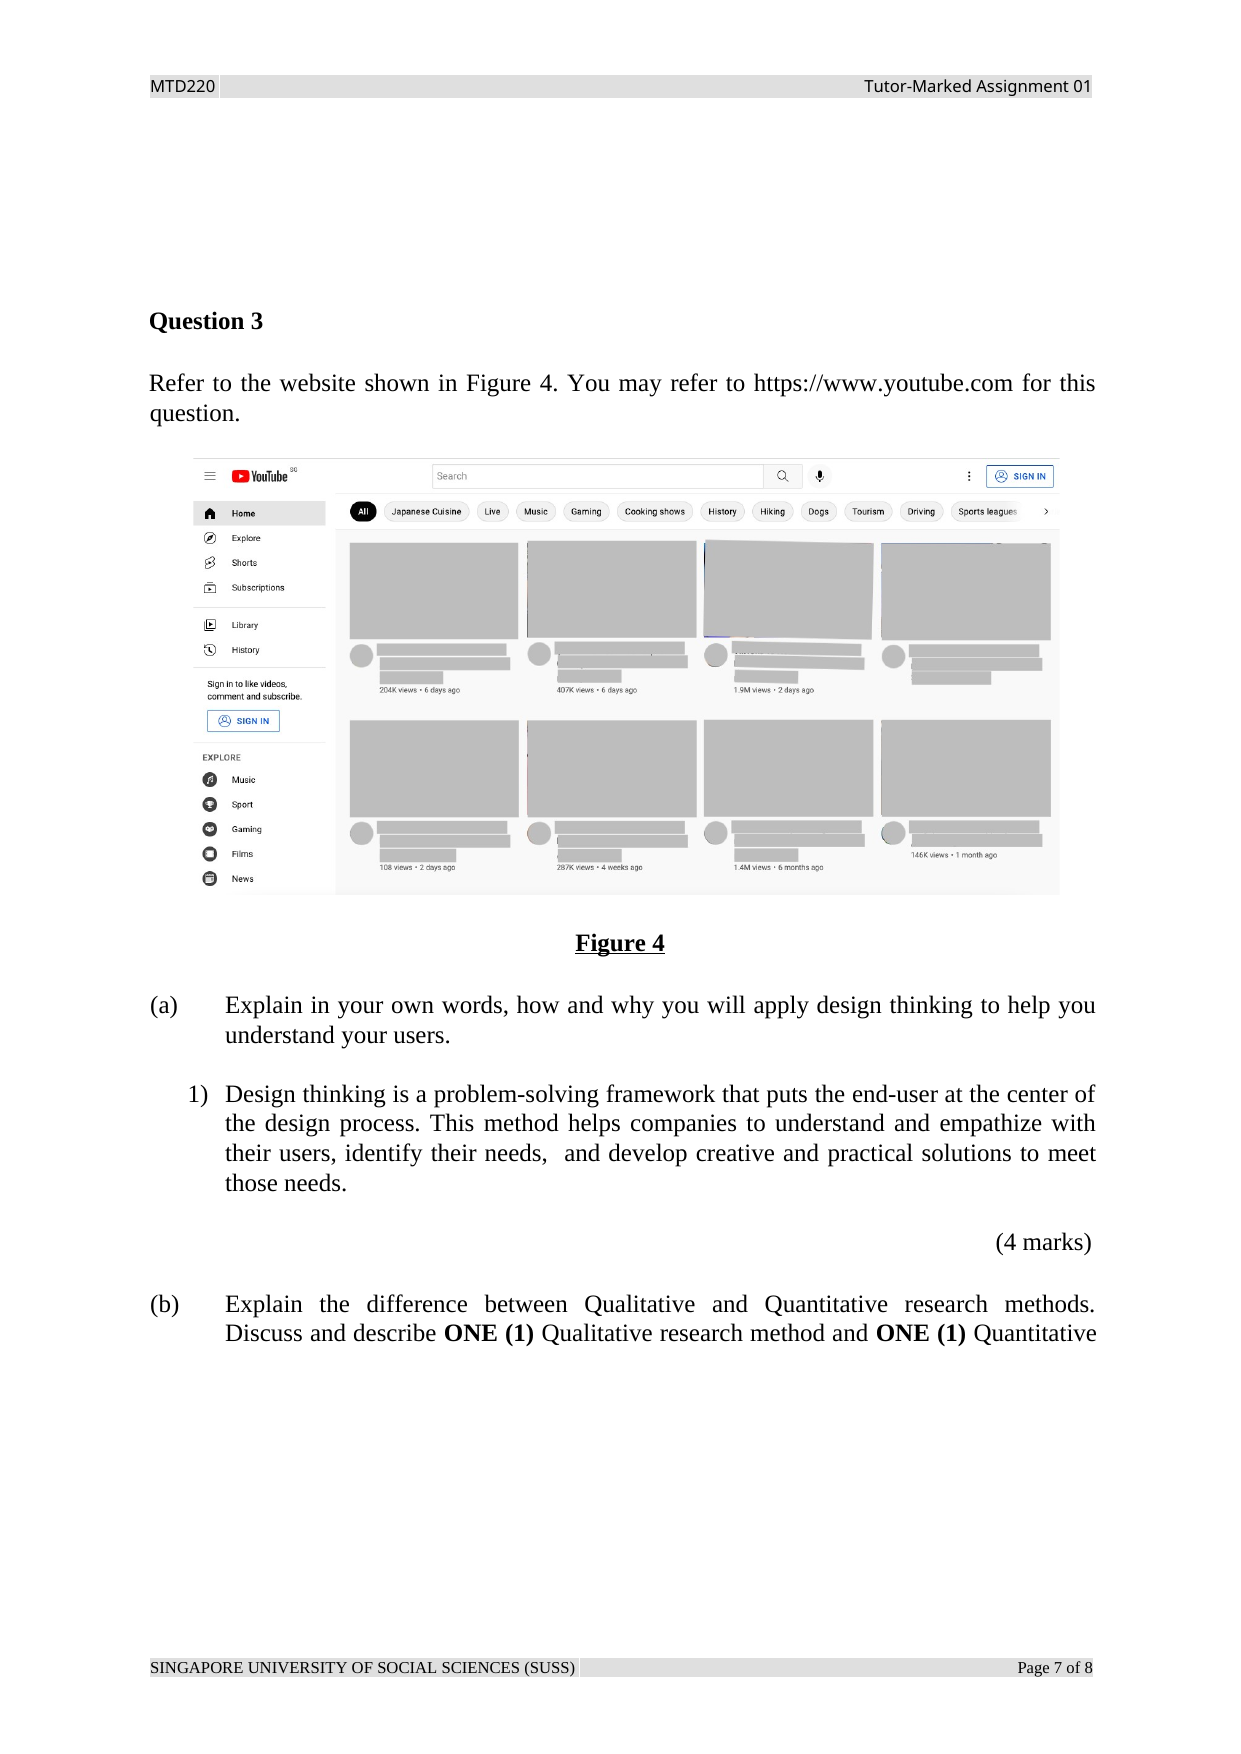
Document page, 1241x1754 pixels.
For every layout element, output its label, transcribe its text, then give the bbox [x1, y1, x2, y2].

picture [193, 458, 1060, 895]
text Refer to the website shown in Figure 4. You may refer to https://www.youtube.com for this question. [148, 368, 1097, 427]
text (4 marks) [150, 1227, 1092, 1256]
subtitle Question 3 [148, 306, 1097, 335]
subtitle Figure 4 [150, 928, 1090, 957]
list Design thinking is a problem-solving framework that puts the end-user at the center of the design process. This method helps companies to understand and empathize with their users, identify their needs, and develop creative and practical solutions to meet those needs. [187, 1079, 1097, 1196]
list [150, 1289, 1097, 1347]
list Explain in your own words, how and why you will apply design thinking to help you understand your users. [150, 990, 1097, 1048]
